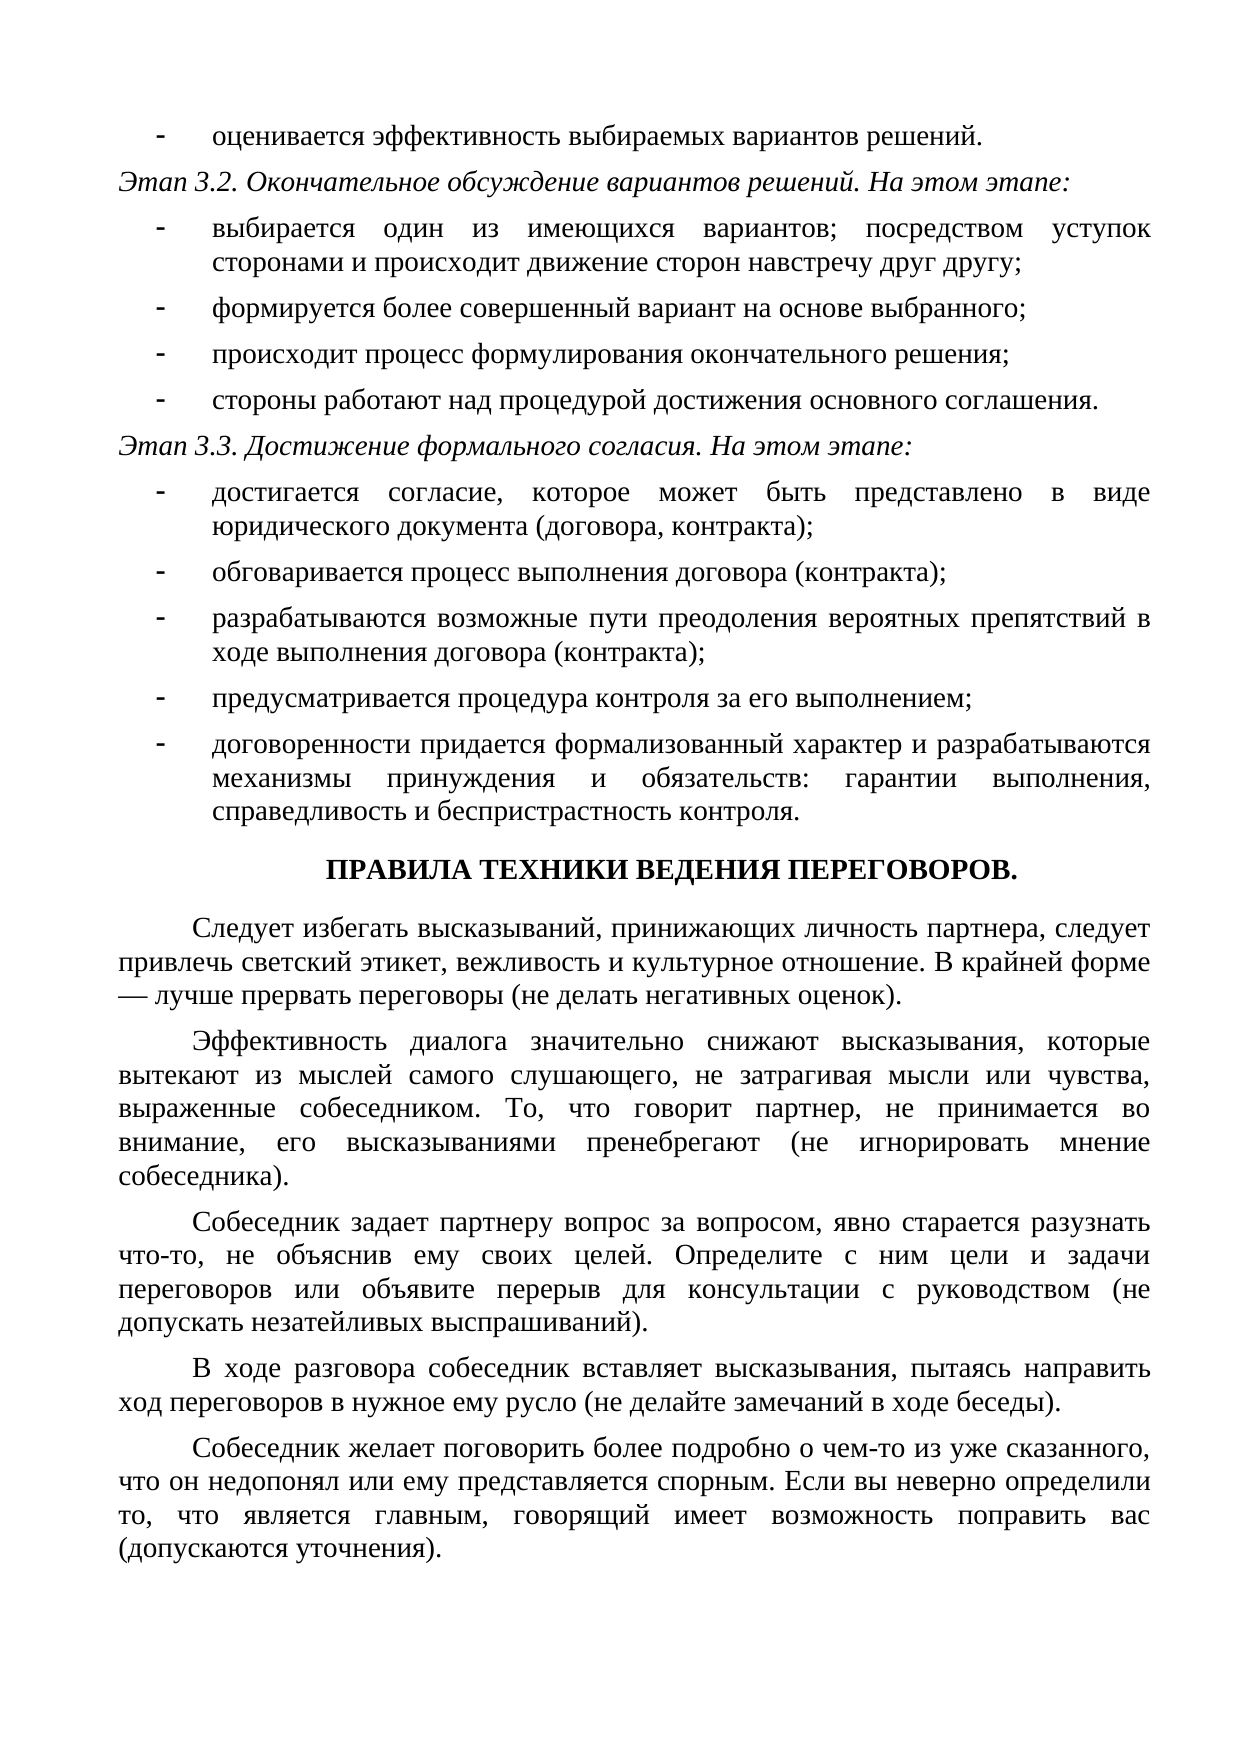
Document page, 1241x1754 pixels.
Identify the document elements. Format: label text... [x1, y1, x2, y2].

list достигается согласие, которое может быть представлено в виде юридического документа (договора, контракта); [156, 474, 1152, 542]
text ПРАВИЛА ТЕХНИКИ ВЕДЕНИЯ ПЕРЕГОВОРОВ. [118, 852, 1152, 885]
text Эффективность диалога значительно снижают высказывания, которые вытекают из мыслей самого слушающего, не затрагивая мысли или чувства, выраженные собеседником. То, что говорит партнер, не принимается во внимание, его высказываниями пренебрегают (не игнорировать мнение собеседника). [118, 1023, 1152, 1191]
text Собеседник желает поговорить более подробно о чем-то из уже сказанного, что он недопонял или ему представляется спорным. Если вы неверно определили то, что является главным, говорящий имеет возможность поправить вас (допускаются уточнения). [118, 1430, 1152, 1564]
list договоренности придается формализованный характер и разрабатываются механизмы принуждения и обязательств: гарантии выполнения, справедливость и беспристрастность контроля. [156, 726, 1152, 827]
list предусматривается процедура контроля за его выполнением; [156, 680, 1152, 714]
text Следует избегать высказываний, принижающих личность партнера, следует привлечь светский этикет, вежливость и культурное отношение. В крайней форме — лучше прервать переговоры (не делать негативных оценок). [118, 910, 1152, 1011]
text Этап 3.3. Достижение формального согласия. На этом этапе: [118, 428, 1152, 462]
list стороны работают над процедурой достижения основного соглашения. [156, 382, 1152, 416]
text Этап 3.2. Окончательное обсуждение вариантов решений. На этом этапе: [118, 164, 1152, 198]
list разрабатываются возможные пути преодоления вероятных препятствий в ходе выполнения договора (контракта); [156, 600, 1152, 667]
list формируется более совершенный вариант на основе выбранного; [156, 290, 1152, 324]
list обговаривается процесс выполнения договора (контракта); [156, 554, 1152, 588]
list выбирается один из имеющихся вариантов; посредством уступок сторонами и происходит движение сторон навстречу друг другу; [156, 210, 1152, 277]
text В ходе разговора собеседник вставляет высказывания, пытаясь направить ход переговоров в нужное ему русло (не делайте замечаний в ходе беседы). [118, 1350, 1152, 1417]
text Собеседник задает партнеру вопрос за вопросом, явно старается разузнать что-то, не объяснив ему своих целей. Определите с ним цели и задачи переговоров или объявите перерыв для консультации с руководством (не допускать незатейливых выспрашиваний). [118, 1204, 1152, 1338]
list оценивается эффективность выбираемых вариантов решений. [156, 118, 1152, 152]
list происходит процесс формулирования окончательного решения; [156, 336, 1152, 370]
